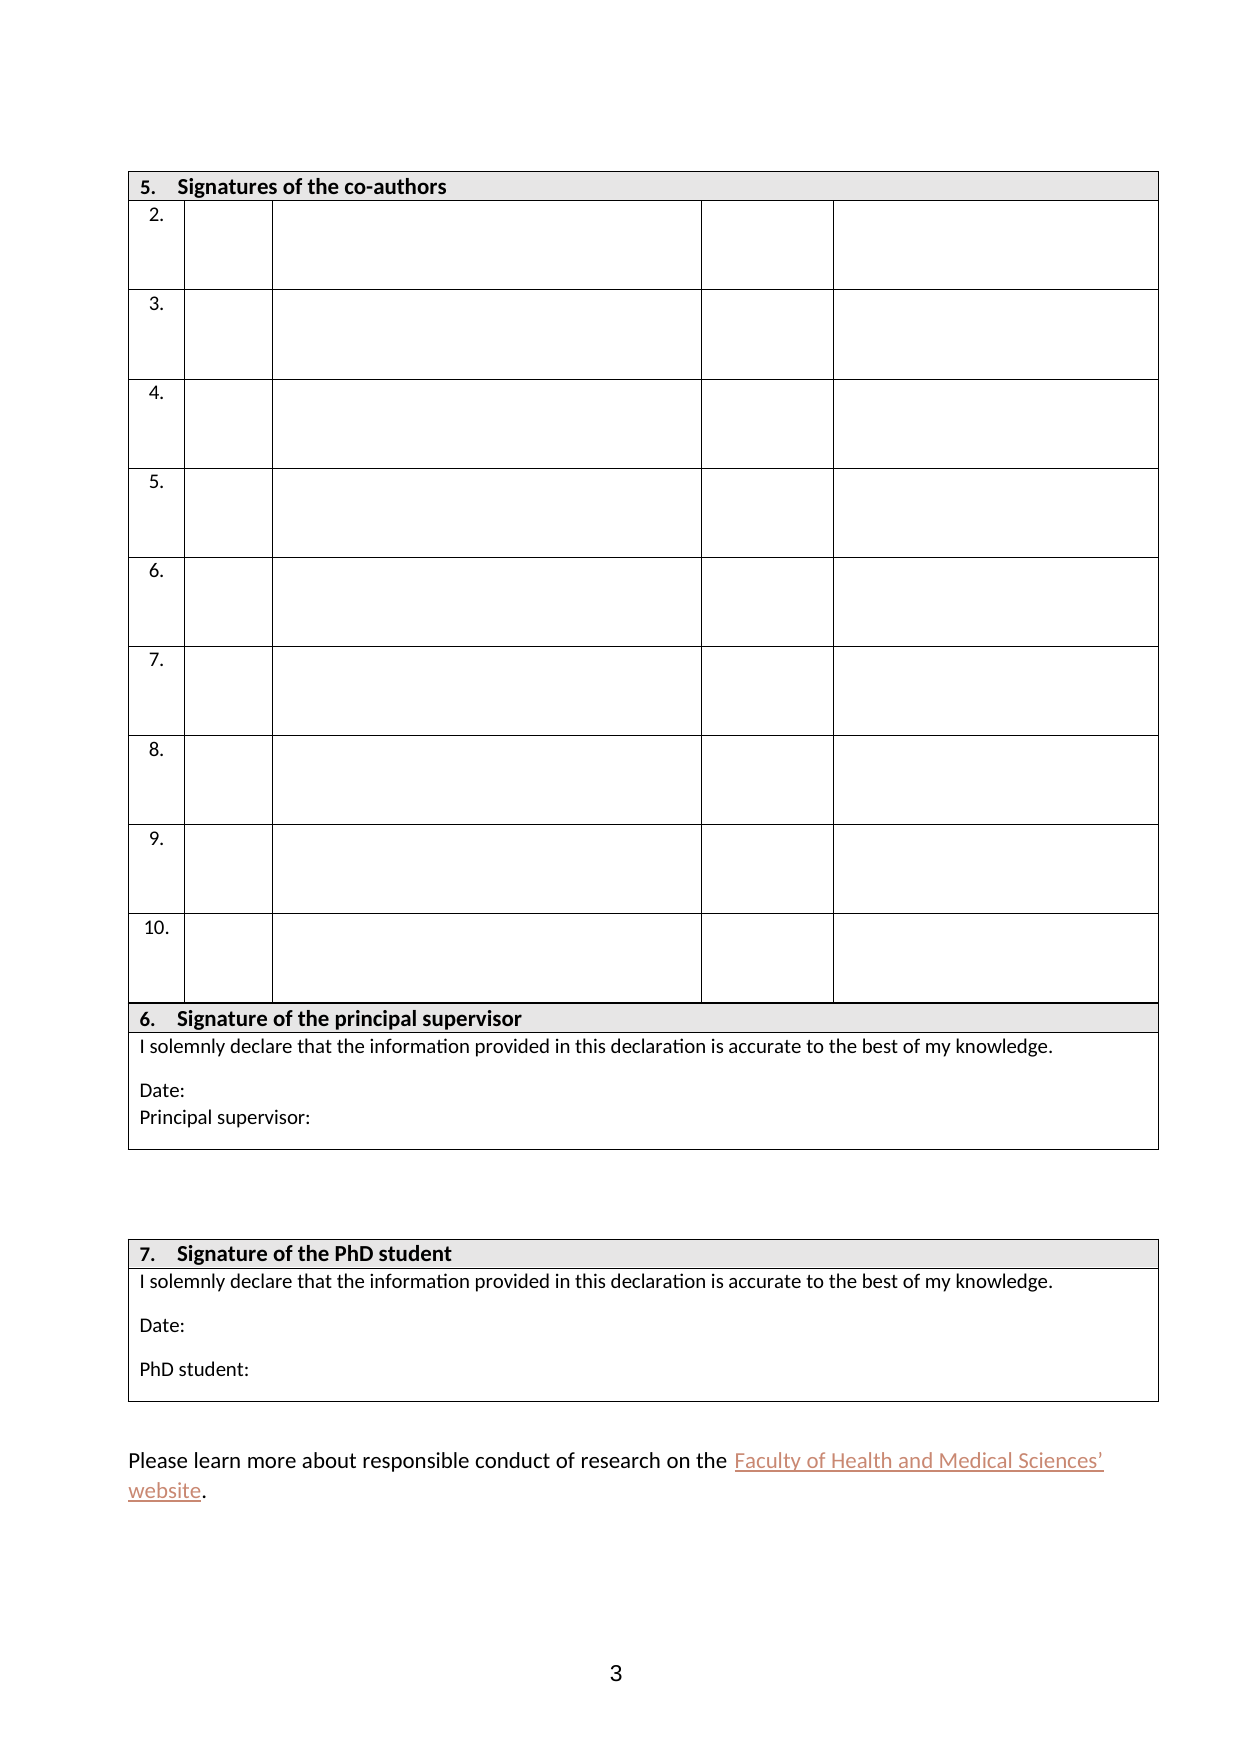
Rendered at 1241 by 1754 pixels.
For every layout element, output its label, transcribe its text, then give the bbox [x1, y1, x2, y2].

table_cell [273, 558, 701, 646]
table_cell [834, 558, 1158, 646]
table_cell 7. [129, 647, 184, 735]
table_cell [834, 380, 1158, 467]
table_cell [273, 647, 701, 735]
table_cell 8. [129, 736, 184, 824]
table_cell [185, 380, 272, 467]
table_header Signature of the PhD student [129, 1240, 1158, 1267]
table_cell I solemnly declare that the information provided in this declaration is accurate to the best of my knowledge. Date: Principal supervisor: [129, 1033, 1158, 1149]
table_cell 9. [129, 825, 184, 913]
table_cell 2. [129, 201, 184, 289]
table_cell [185, 290, 272, 378]
table_cell [185, 914, 272, 1002]
table_cell [834, 201, 1158, 289]
table_cell [185, 469, 272, 557]
table_cell [702, 914, 833, 1002]
table_cell [185, 736, 272, 824]
table_cell [834, 736, 1158, 824]
table_cell 6. [129, 558, 184, 646]
table_cell [185, 201, 272, 289]
table_cell [702, 736, 833, 824]
table_cell [834, 825, 1158, 913]
table_cell 5. [129, 469, 184, 557]
table_cell [273, 469, 701, 557]
table_cell 10. [129, 914, 184, 1002]
table_cell 4. [129, 380, 184, 467]
table_cell [702, 290, 833, 378]
table_cell [702, 825, 833, 913]
table_cell [702, 380, 833, 467]
table_cell [185, 825, 272, 913]
table_cell [185, 558, 272, 646]
table_cell [834, 469, 1158, 557]
table_cell [273, 736, 701, 824]
table_cell [702, 469, 833, 557]
table_cell [834, 290, 1158, 378]
table_cell [834, 647, 1158, 735]
table_header Signature of the principal supervisor [129, 1004, 1158, 1032]
table_cell [273, 290, 701, 378]
table_cell [834, 914, 1158, 1002]
table_cell [185, 647, 272, 735]
table_cell [702, 558, 833, 646]
table_cell [702, 647, 833, 735]
table_cell [273, 914, 701, 1002]
table_cell [273, 380, 701, 467]
table_cell [273, 825, 701, 913]
table_cell [702, 201, 833, 289]
table_cell I solemnly declare that the information provided in this declaration is accurate to the best of my knowledge. Date: PhD student: [129, 1269, 1158, 1401]
text Please learn more about responsible conduct of research on the Faculty of Health and Medical Sciences’ website. [128, 1446, 1104, 1504]
table_cell 3. [129, 290, 184, 378]
table_cell [273, 201, 701, 289]
table_header Signatures of the co-authors [129, 172, 1158, 200]
